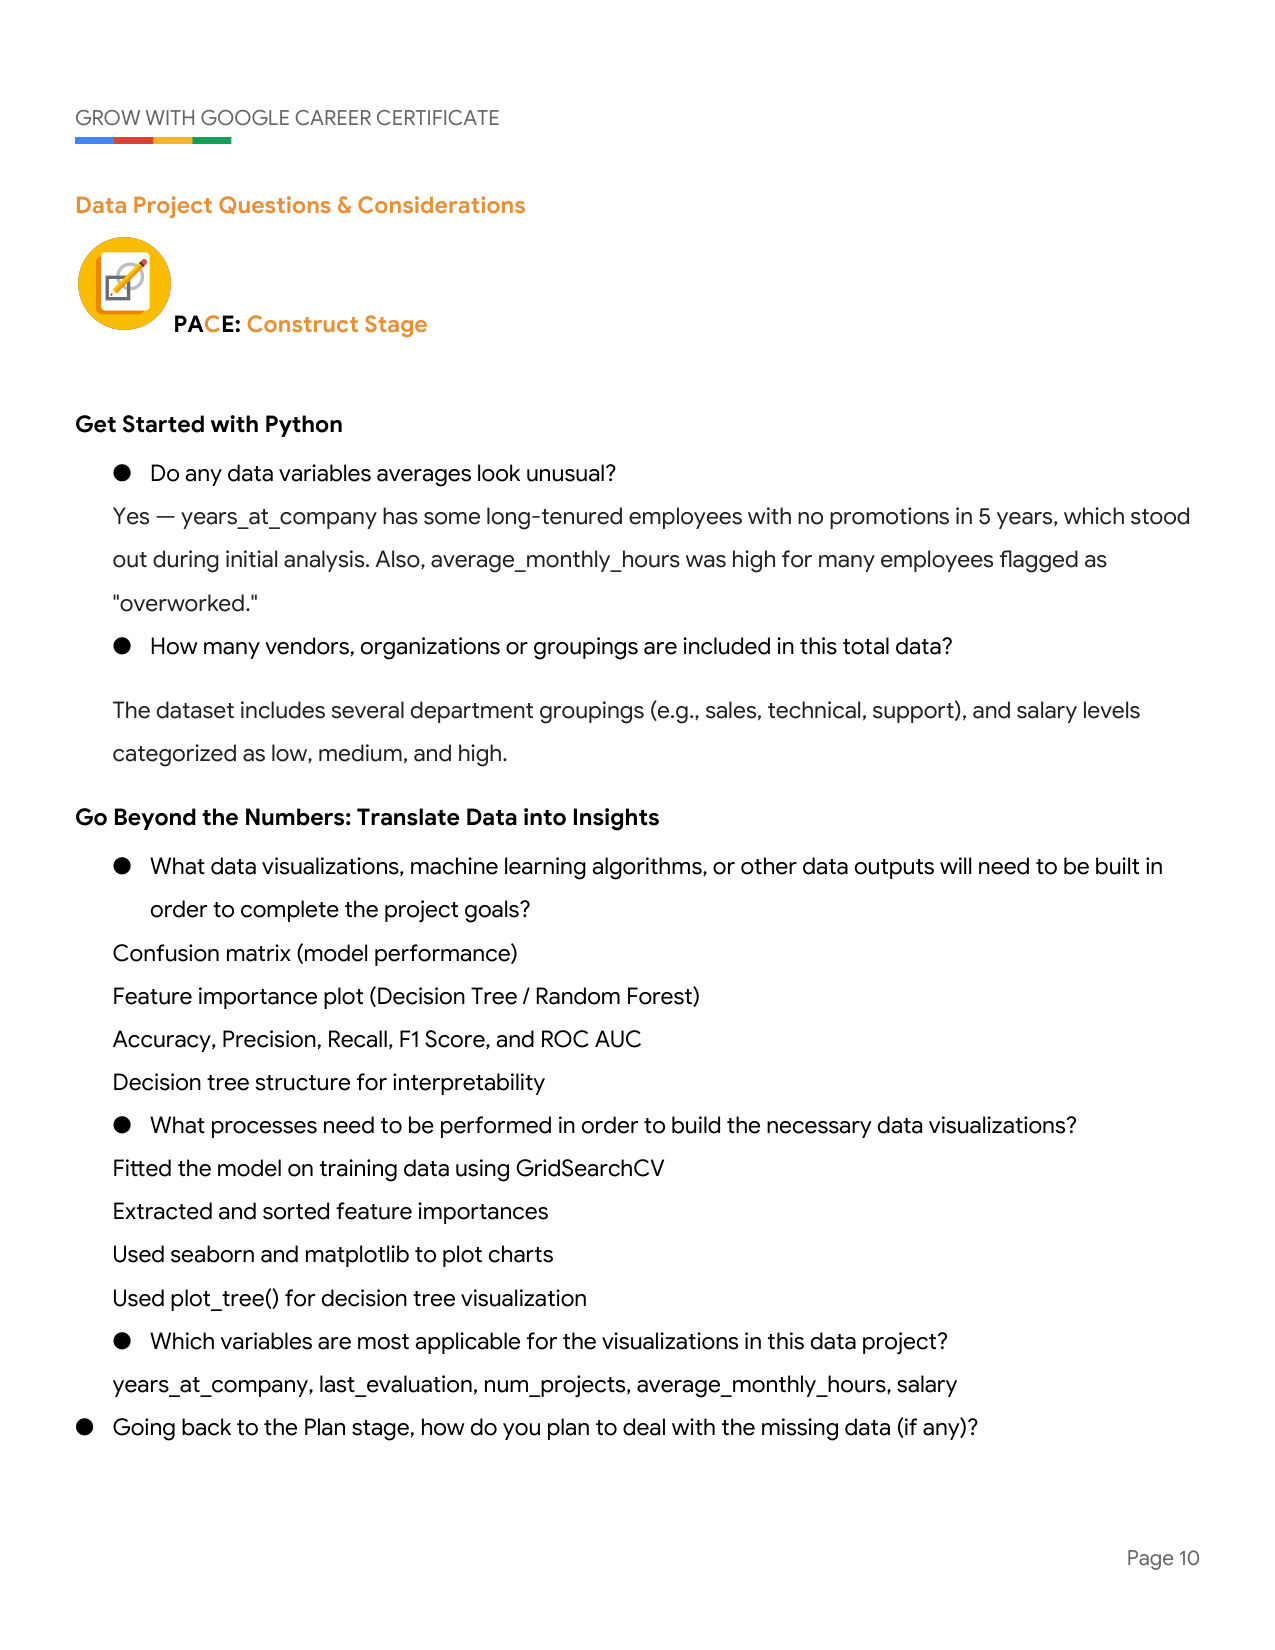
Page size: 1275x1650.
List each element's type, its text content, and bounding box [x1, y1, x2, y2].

text years_at_company, last_evaluation, num_projects, average_monthly_hours, salary [112, 1370, 1200, 1399]
list Going back to the Plan stage, how do you plan to deal with the missing data (if any)? [75, 1413, 1200, 1442]
list What data visualizations, machine learning algorithms, or other data outputs will need to be built in order to complete the project goals? [112, 853, 1200, 924]
text Get Started with Python [75, 410, 1200, 439]
text Accuracy, Precision, Recall, F1 Score, and ROC AUC [112, 1025, 1200, 1054]
list Which variables are most applicable for the visualizations in this data project? [112, 1327, 1200, 1356]
text PACE: Construct Stage [75, 235, 1200, 339]
text Go Beyond the Numbers: Translate Data into Insights [75, 803, 1200, 832]
text The dataset includes several department groupings (e.g., sales, technical, support), and salary levels categorized as low, medium, and high. [112, 696, 1200, 768]
text Yes — years_at_company has some long-tenured employees with no promotions in 5 years, which stood out during initial analysis. Also, average_monthly_hours was high for many employees flagged as "overworked." [112, 503, 1200, 618]
list Do any data variables averages look unusual? [112, 459, 1200, 488]
text Used seaborn and matplotlib to plot charts [112, 1241, 1200, 1269]
text Used plot_tree() for decision tree visualization [112, 1284, 1200, 1313]
text Decision tree structure for interpretability [112, 1068, 1200, 1097]
picture [75, 137, 232, 144]
picture [75, 235, 173, 333]
text Fitted the model on training data using GridSearchCV [112, 1154, 1200, 1183]
text Data Project Questions & Considerations [75, 191, 1200, 220]
text Confusion matrix (model performance) [112, 939, 1200, 968]
text Extracted and sorted feature importances [112, 1198, 1200, 1226]
text Feature importance plot (Decision Tree / Random Forest) [112, 982, 1200, 1011]
list What processes need to be performed in order to build the necessary data visualizations? [112, 1111, 1200, 1140]
list How many vendors, organizations or groupings are included in this total data? [112, 632, 1200, 661]
